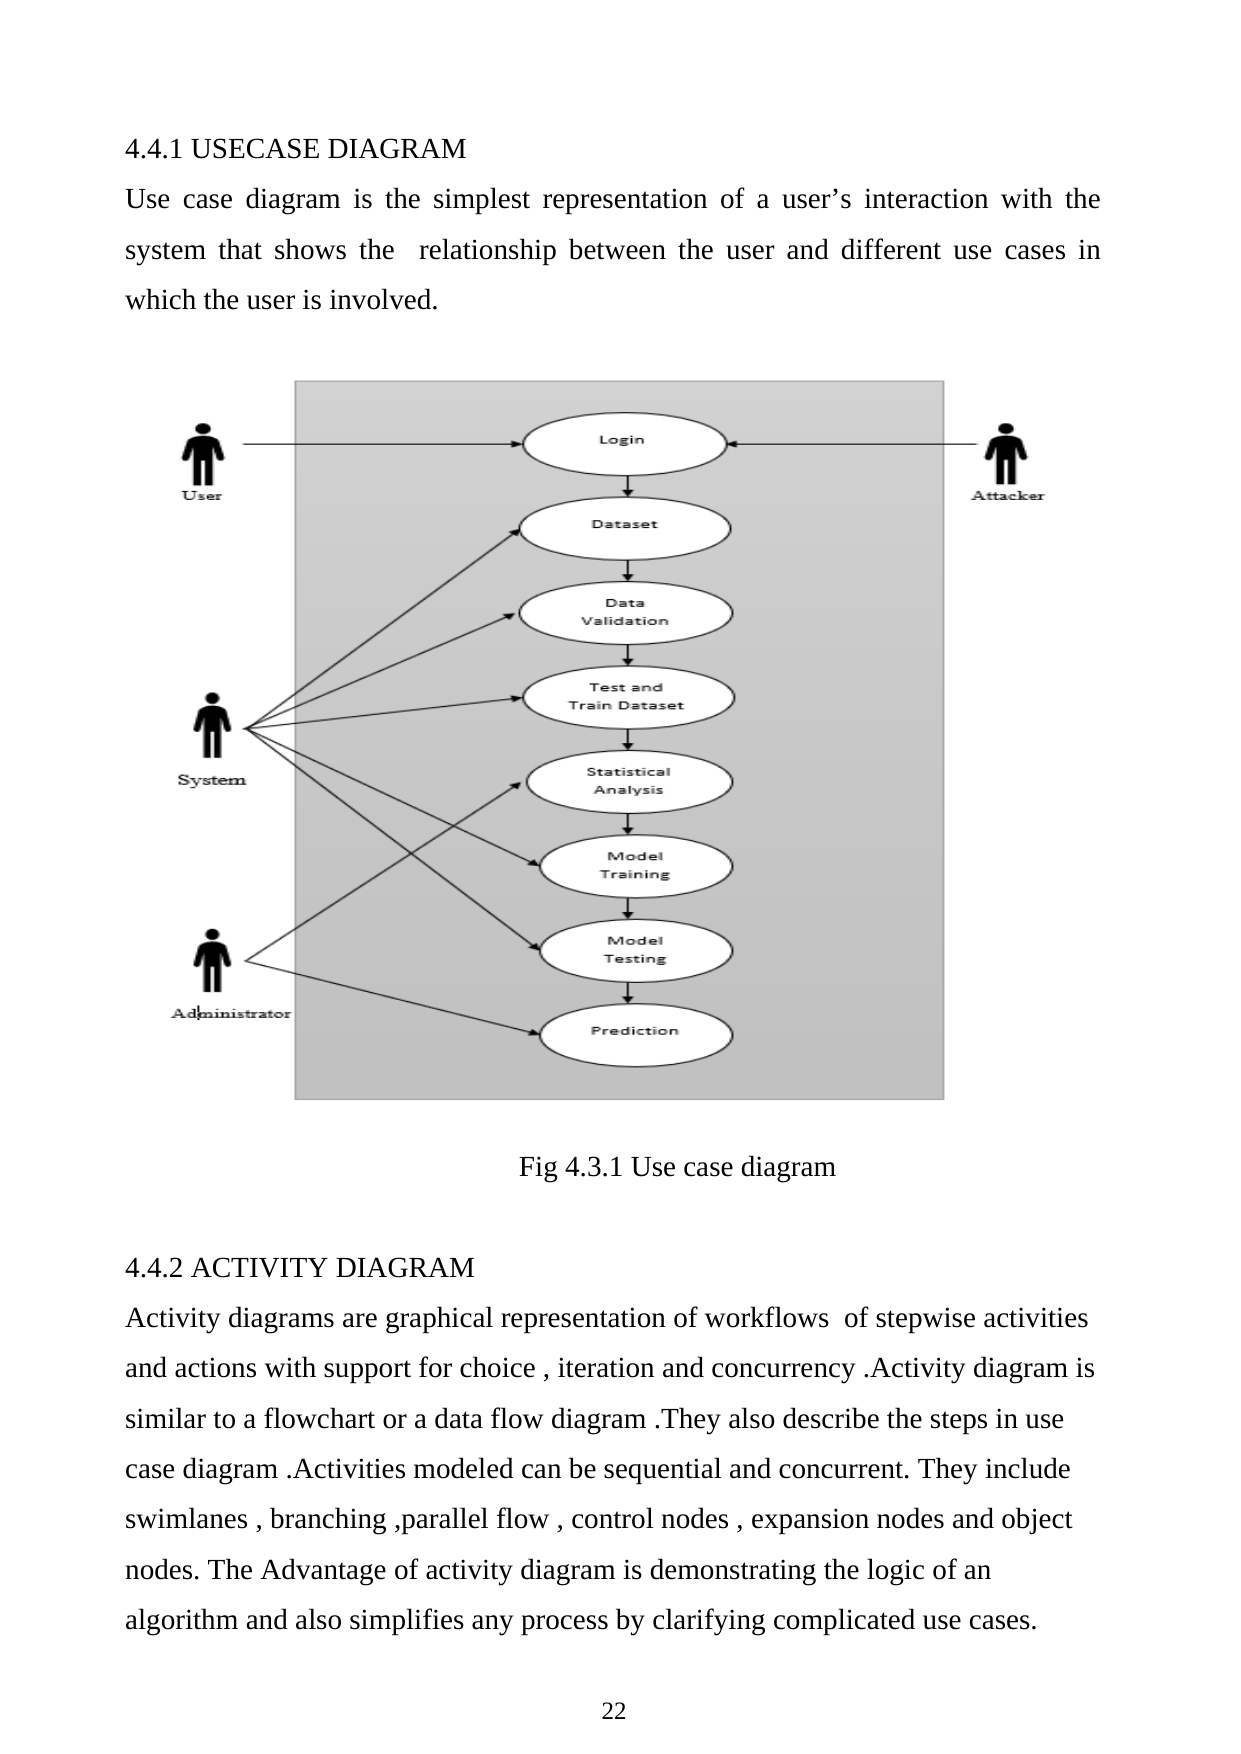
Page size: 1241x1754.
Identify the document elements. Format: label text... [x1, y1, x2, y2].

text Use case diagram is the simplest representation of a user’s interaction with the system that shows the relationship between the user and different use cases in which the user is involved. [125, 182, 1103, 316]
text Activity diagrams are graphical representation of workflows of stepwise activities and actions with support for choice , iteration and concurrency .Activity diagram is similar to a flowchart or a data flow diagram .They also describe the steps in use case diagram .Activities modeled can be sequential and concurrent. They include swimlanes , branching ,parallel flow , control nodes , expansion nodes and object nodes. The Advantage of activity diagram is demonstrating the logic of an algorithm and also simplifies any process by clarifying complicated use cases. [125, 1300, 1103, 1636]
picture [125, 375, 1124, 1135]
text Fig 4.3.1 Use case diagram [125, 1149, 1103, 1183]
text 4.4.2 ACTIVITY DIAGRAM [125, 1250, 1103, 1283]
text 4.4.1 USECASE DIAGRAM [125, 131, 1103, 165]
